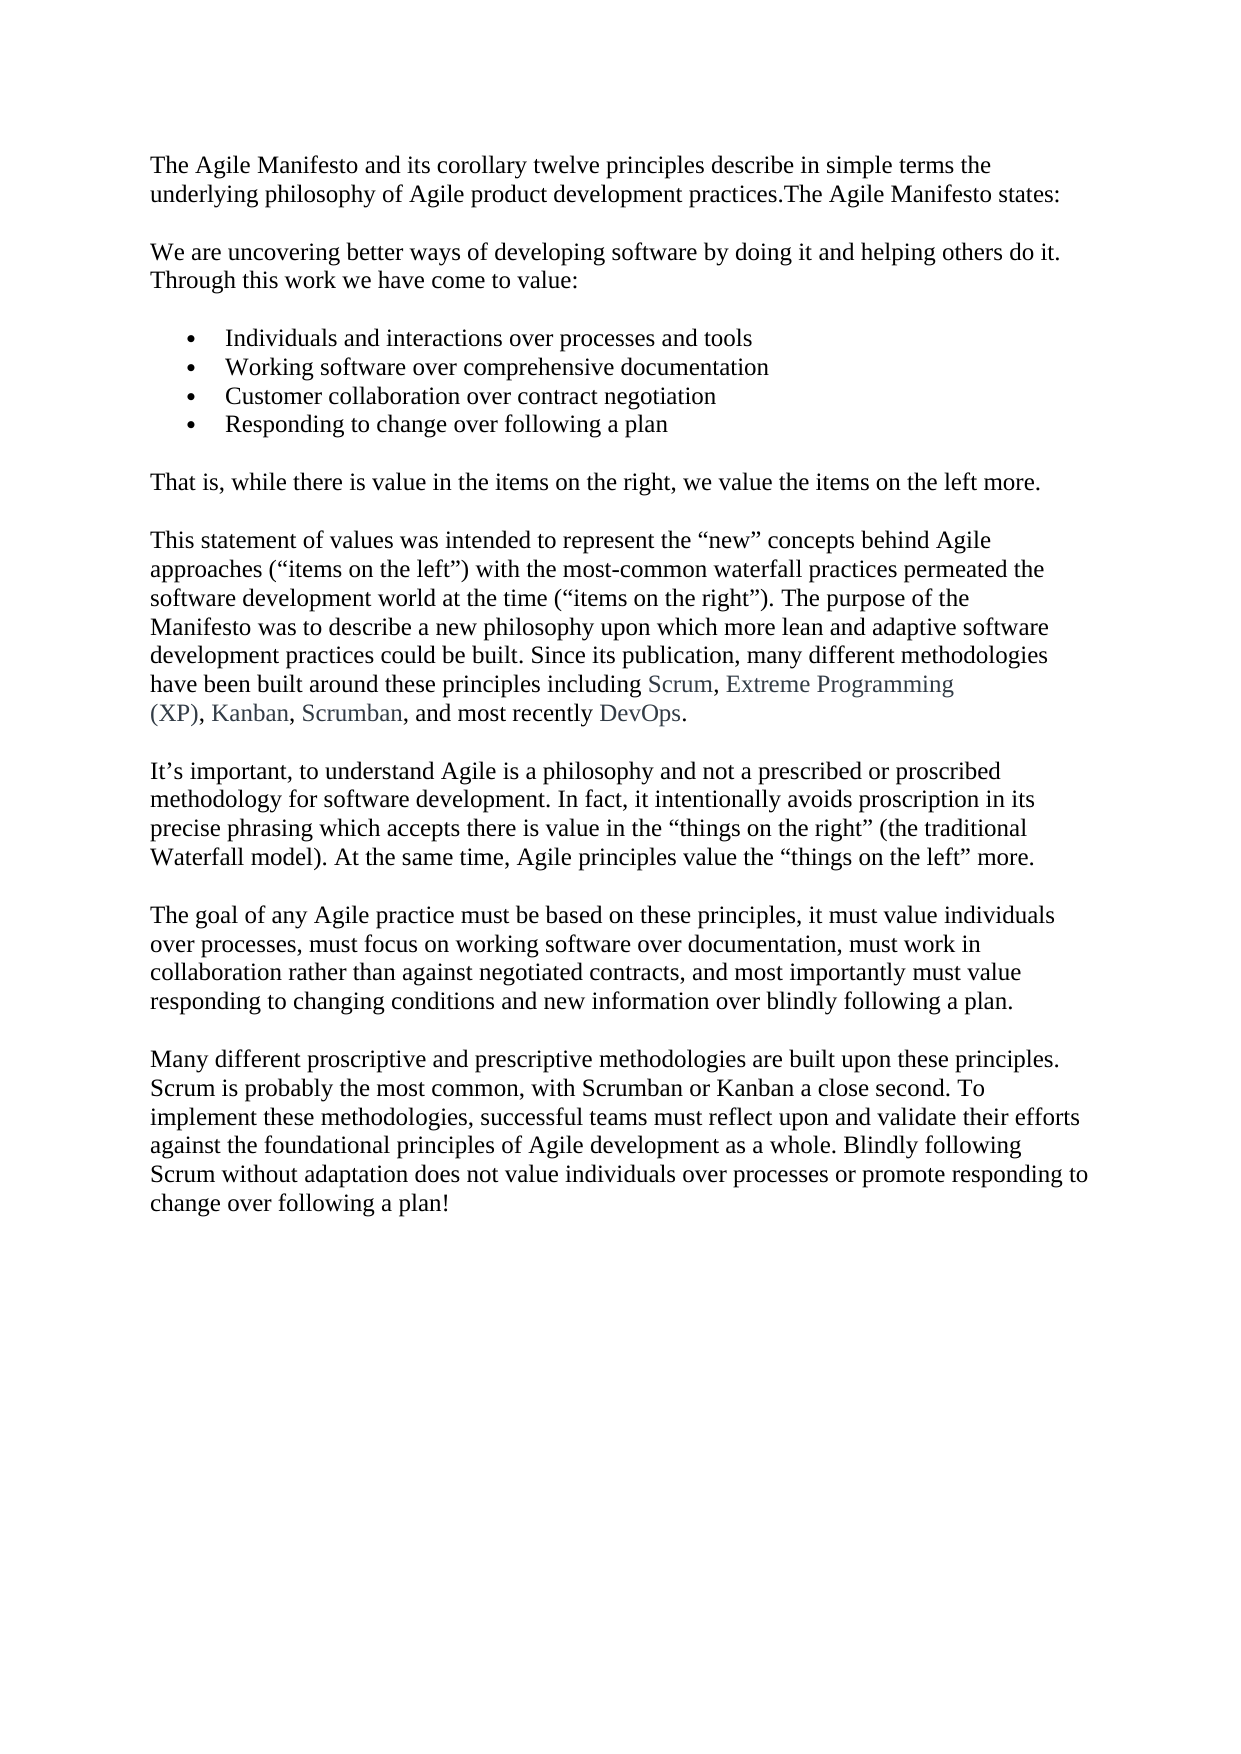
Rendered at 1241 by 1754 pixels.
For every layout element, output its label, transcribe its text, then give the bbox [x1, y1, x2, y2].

list Customer collaboration over contract negotiation [187, 381, 1090, 409]
text The Agile Manifesto and its corollary twelve principles describe in simple terms the underlying philosophy of Agile product development practices.The Agile Manifesto states: [150, 150, 1090, 207]
text It’s important, to understand Agile is a philosophy and not a prescribed or proscribed methodology for software development. In fact, it intentionally avoids proscription in its precise phrasing which accepts there is value in the “things on the right” (the traditional Waterfall model). At the same time, Agile principles value the “things on the left” more. [150, 756, 1090, 871]
text We are uncovering better ways of developing software by doing it and helping others do it. Through this work we have come to value: [150, 237, 1090, 294]
text This statement of values was intended to represent the “new” concepts behind Agile approaches (“items on the left”) with the most-common waterfall practices permeated the software development world at the time (“items on the right”). The purpose of the Manifesto was to describe a new philosophy upon which more lean and adaptive software development practices could be built. Since its publication, many different methodologies have been built around these principles including Scrum, Extreme Programming (XP), Kanban, Scrumban, and most recently DevOps. [150, 525, 1090, 727]
text The goal of any Agile practice must be based on these principles, it must value individuals over processes, must focus on working software over documentation, must work in collaboration rather than against negotiated contracts, and most importantly must value responding to changing conditions and new information over blindly following a plan. [150, 900, 1090, 1015]
list Working software over comprehensive documentation [187, 352, 1090, 381]
text Many different proscriptive and prescriptive methodologies are built upon these principles. Scrum is probably the most common, with Scrumban or Kanban a close second. To implement these methodologies, successful teams must reflect upon and validate their efforts against the foundational principles of Agile development as a whole. Blindly following Scrum without adaptation does not value individuals over processes or promote responding to change over following a plan! [150, 1044, 1090, 1217]
list Responding to change over following a plan [187, 409, 1090, 438]
list Individuals and interactions over processes and tools [187, 323, 1090, 352]
text That is, while there is value in the items on the right, we value the items on the left more. [150, 467, 1090, 496]
